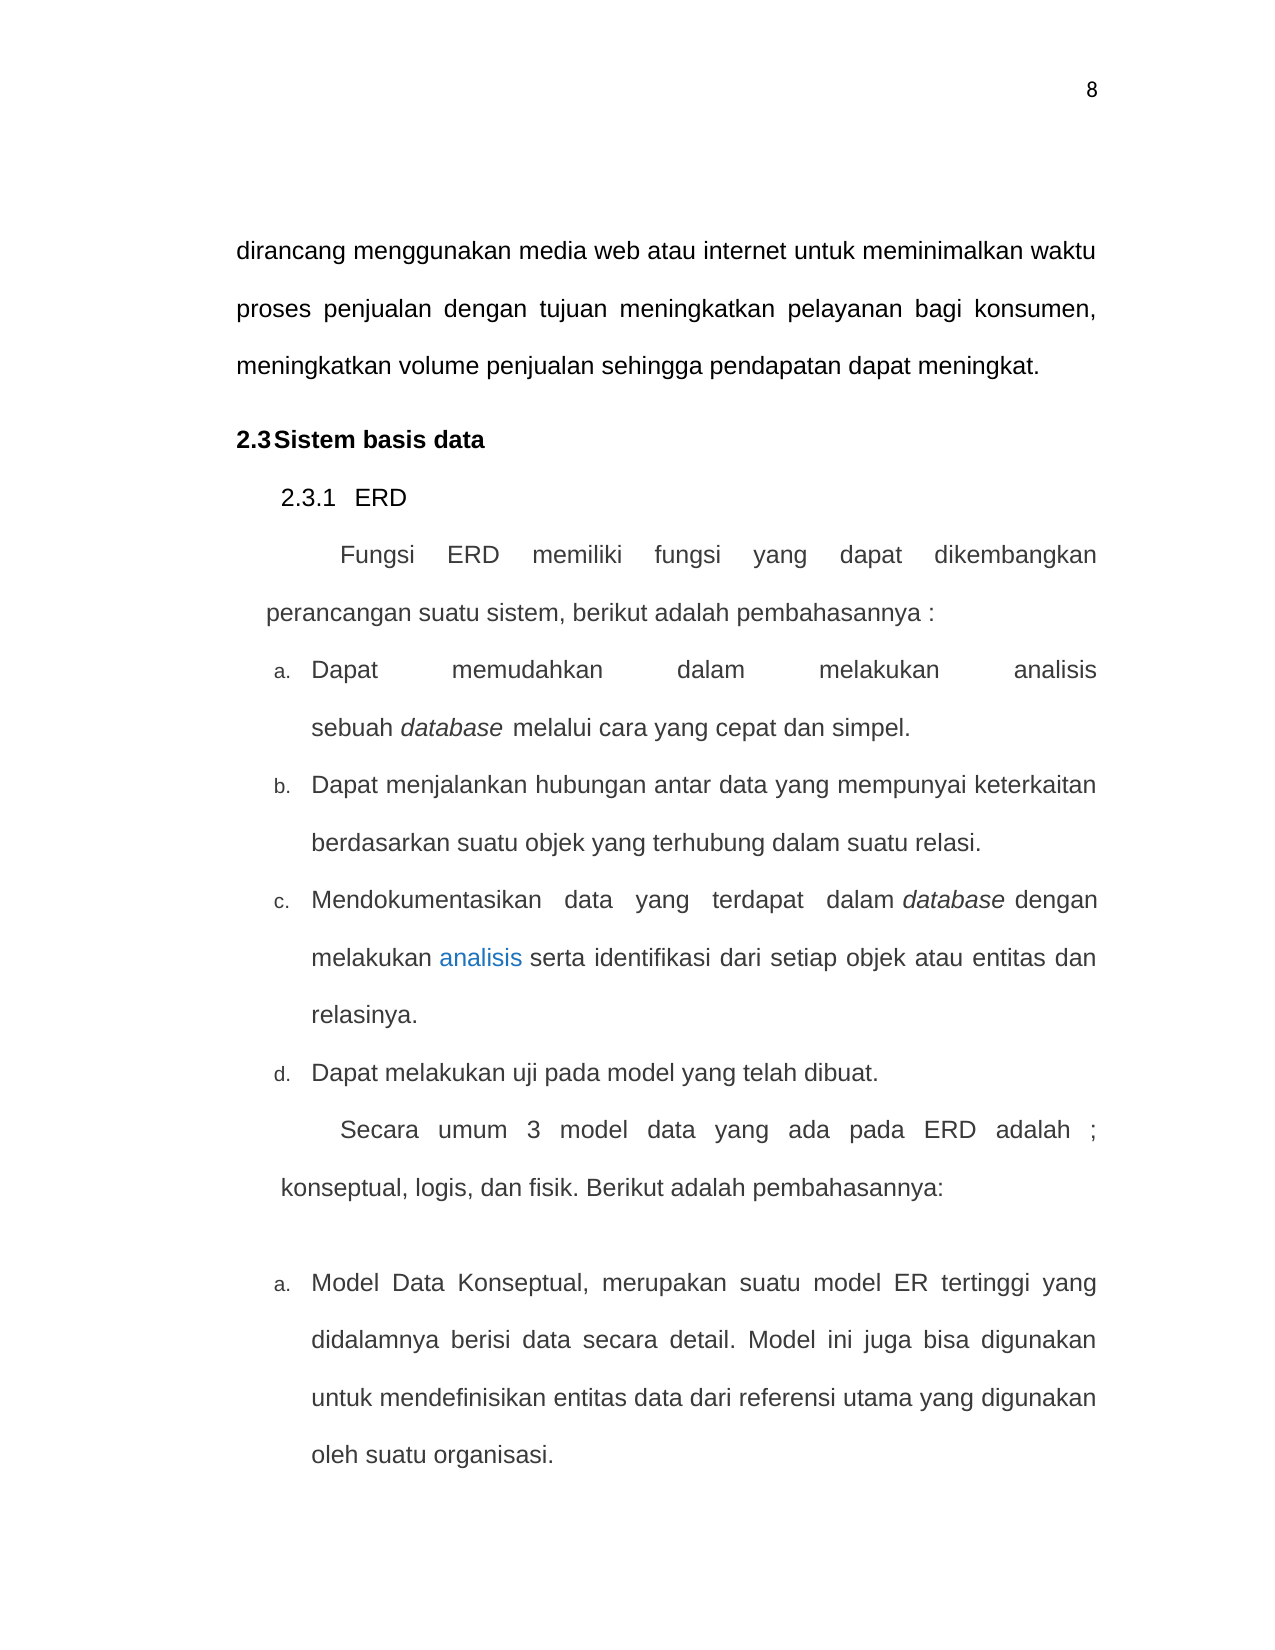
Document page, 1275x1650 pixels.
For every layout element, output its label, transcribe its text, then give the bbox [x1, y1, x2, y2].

list Sistem basis data [236, 425, 1098, 454]
list Dapat melakukan uji pada model yang telah dibuat. [274, 1058, 1098, 1087]
text Secara umum 3 model data yang ada pada ERD adalah ; konseptual, logis, dan fisik. Berikut adalah pembahasannya: [281, 1115, 1098, 1202]
list Dapat menjalankan hubungan antar data yang mempunyai keterkaitan berdasarkan suatu objek yang terhubung dalam suatu relasi. [274, 770, 1098, 857]
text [236, 236, 1098, 380]
list Mendokumentasikan data yang terdapat dalam database dengan melakukan analisis serta identifikasi dari setiap objek atau entitas dan relasinya. [274, 885, 1098, 1029]
list ERD [281, 483, 1098, 512]
list Model Data Konseptual, merupakan suatu model ER tertinggi yang didalamnya berisi data secara detail. Model ini juga bisa digunakan untuk mendefinisikan entitas data dari referensi utama yang digunakan oleh suatu organisasi. [274, 1268, 1098, 1469]
list Fungsi ERD memiliki fungsi yang dapat dikembangkan perancangan suatu sistem, berikut adalah pembahasannya : [266, 540, 1098, 627]
list Dapat memudahkan dalam melakukan analisis sebuah database melalui cara yang cepat dan simpel. [274, 655, 1098, 742]
